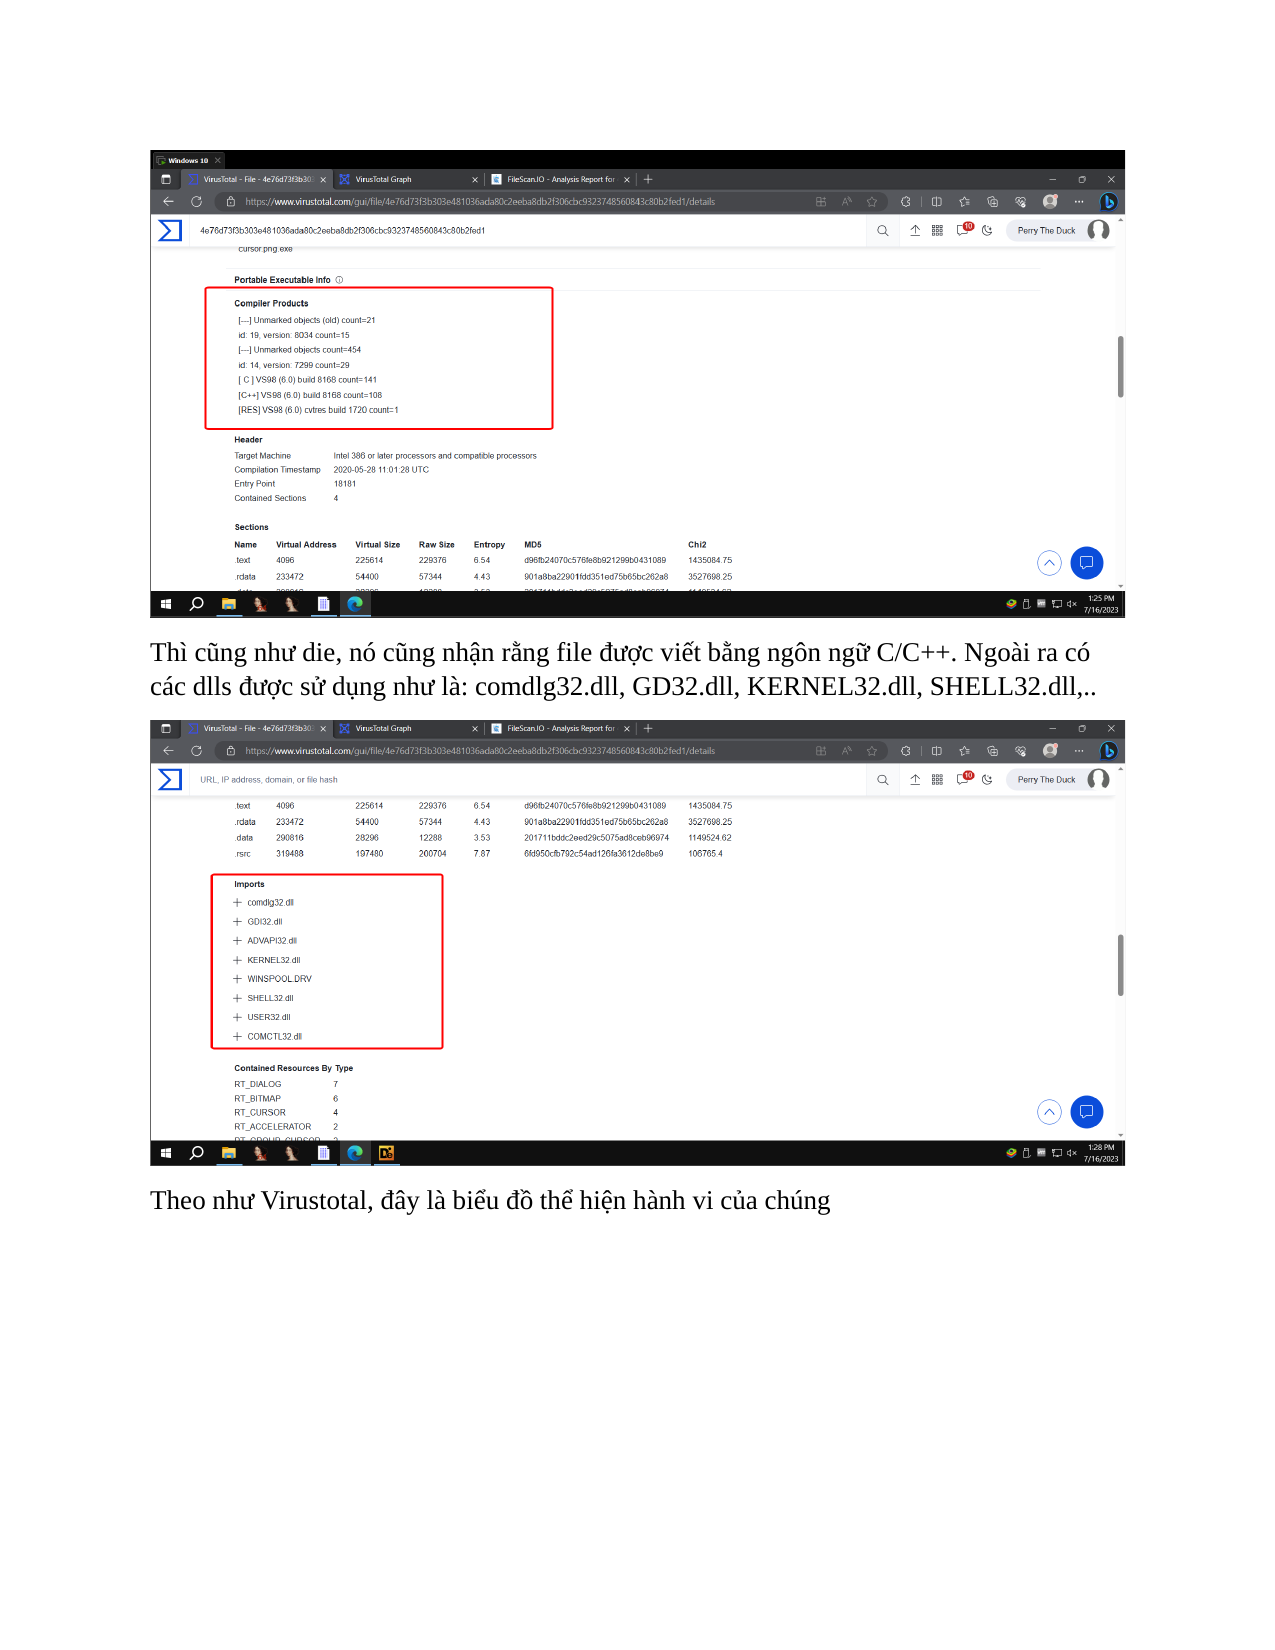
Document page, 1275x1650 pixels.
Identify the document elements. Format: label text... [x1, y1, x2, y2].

text Theo như Virustotal, đây là biểu đồ thể hiện hành vi của chúng [150, 1184, 1125, 1215]
picture [150, 150, 1125, 618]
text Thì cũng như die, nó cũng nhận rằng file được viết bằng ngôn ngữ C/C++. Ngoài ra có các dlls được sử dụng như là: comdlg32.dll, GD32.dll, KERNEL32.dll, SHELL32.dll,.. [150, 636, 1125, 701]
picture [150, 720, 1125, 1166]
